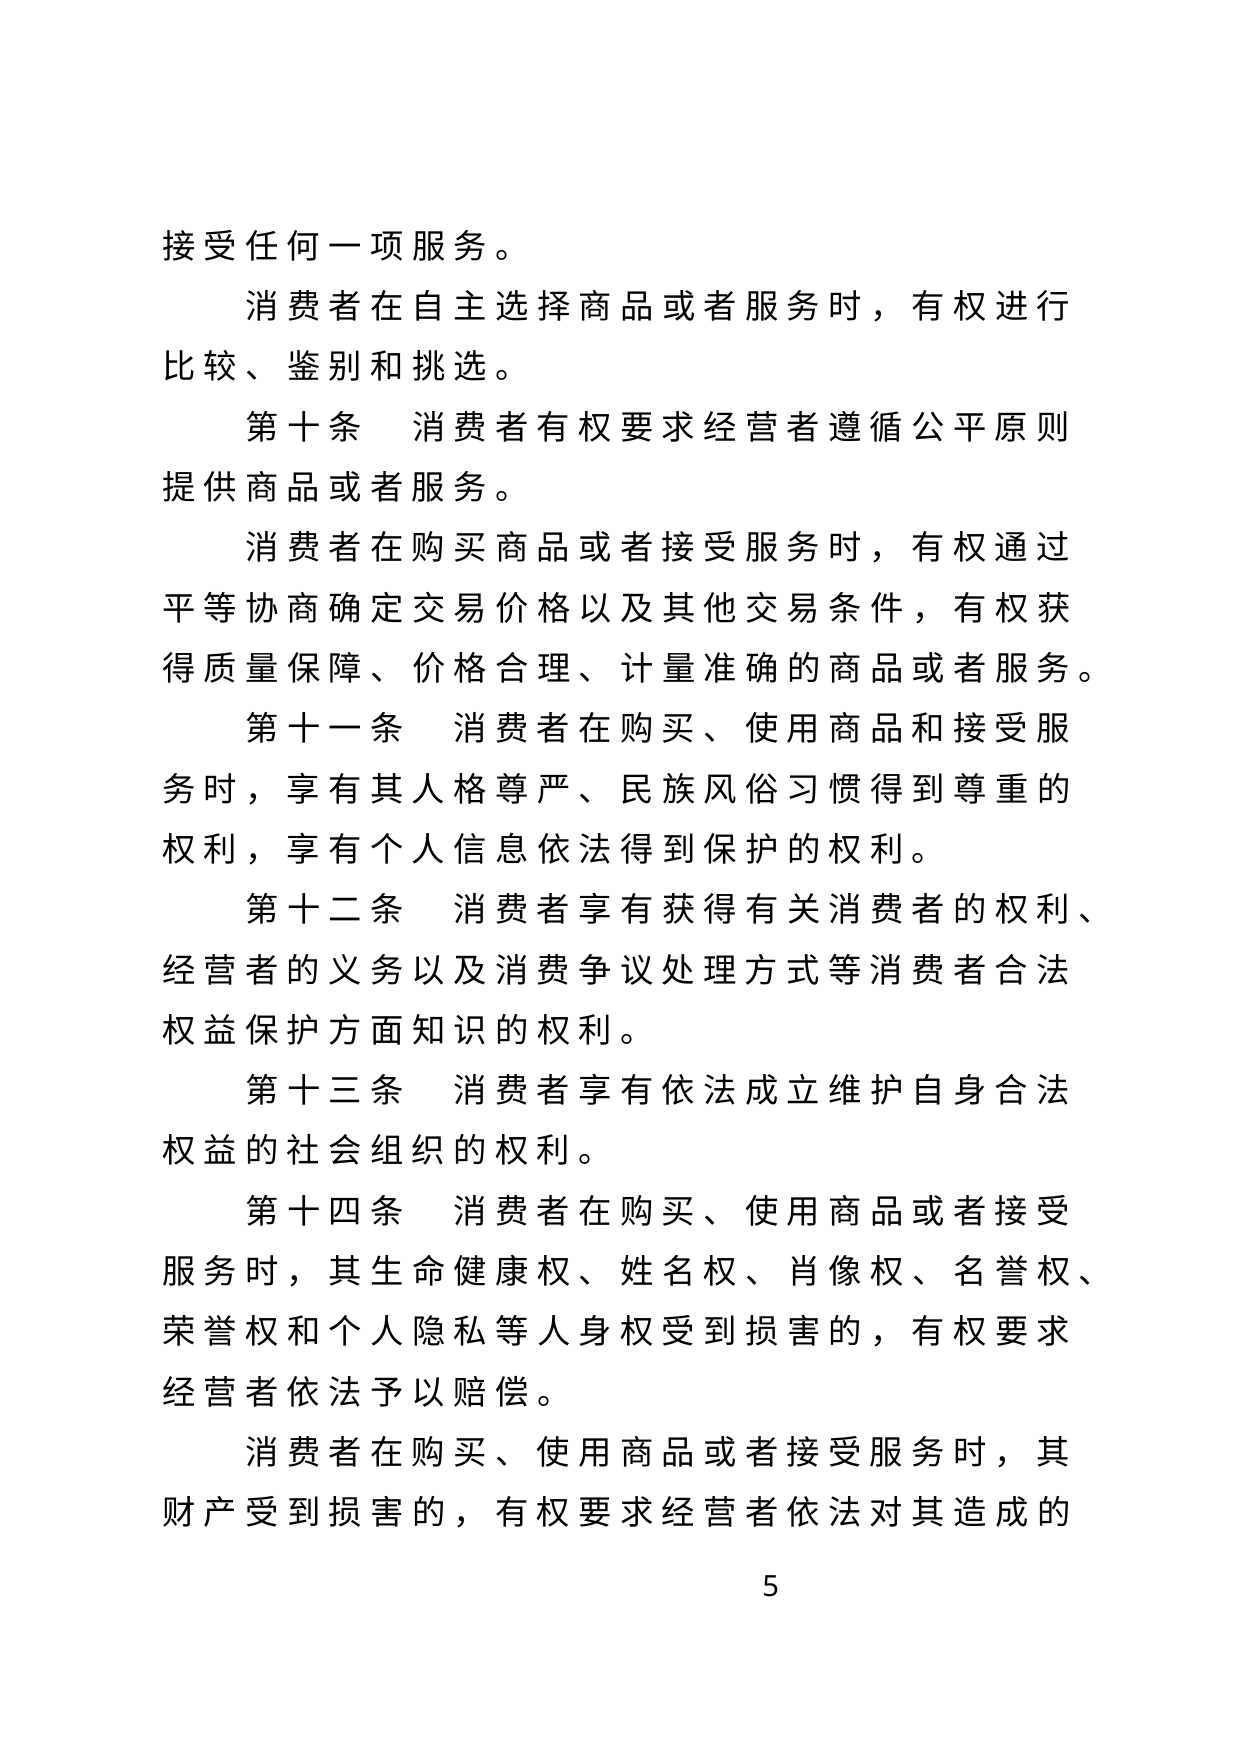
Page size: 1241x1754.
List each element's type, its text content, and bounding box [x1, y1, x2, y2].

text 消费者在购买商品或者接受服务时，有权通过平等协商确定交易价格以及其他交易条件，有权获得质量保障、价格合理、计量准确的商品或者服务。 [162, 515, 1078, 696]
text 第十条 消费者有权要求经营者遵循公平原则提供商品或者服务。 [162, 394, 1078, 515]
text 第十一条 消费者在购买、使用商品和接受服务时，享有其人格尊严、民族风俗习惯得到尊重的权利，享有个人信息依法得到保护的权利。 [162, 696, 1078, 877]
text 第十四条 消费者在购买、使用商品或者接受服务时，其生命健康权、姓名权、肖像权、名誉权、荣誉权和个人隐私等人身权受到损害的，有权要求经营者依法予以赔偿。 [162, 1178, 1078, 1420]
text 第十三条 消费者享有依法成立维护自身合法权益的社会组织的权利。 [162, 1058, 1078, 1178]
text 第十二条 消费者享有获得有关消费者的权利、经营者的义务以及消费争议处理方式等消费者合法权益保护方面知识的权利。 [162, 877, 1078, 1058]
text 消费者在自主选择商品或者服务时，有权进行比较、鉴别和挑选。 [162, 274, 1078, 394]
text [162, 213, 1078, 274]
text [162, 1420, 1078, 1540]
